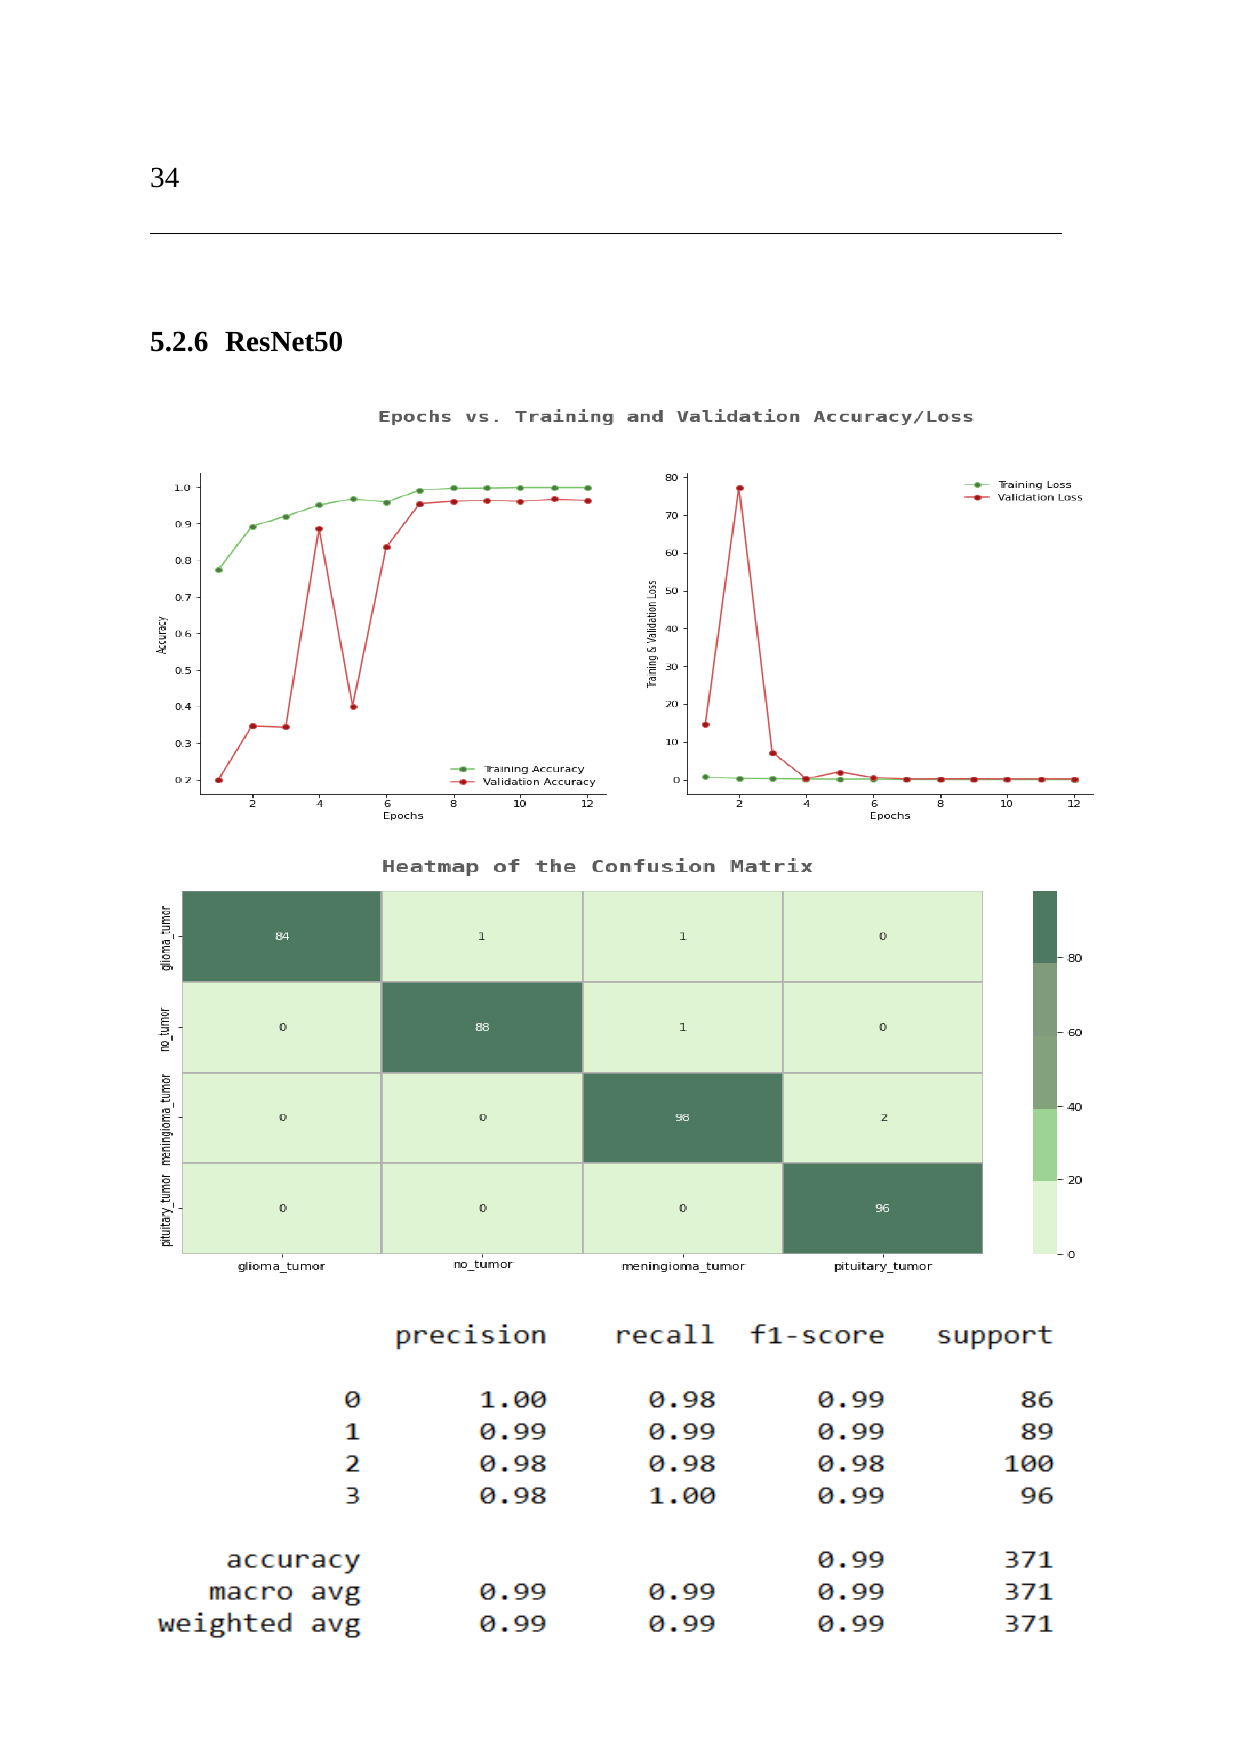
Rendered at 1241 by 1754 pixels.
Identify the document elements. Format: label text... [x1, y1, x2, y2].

picture [150, 1313, 1073, 1645]
picture [150, 403, 1100, 826]
subtitle ResNet50 [150, 324, 1090, 358]
picture [150, 851, 1090, 1277]
